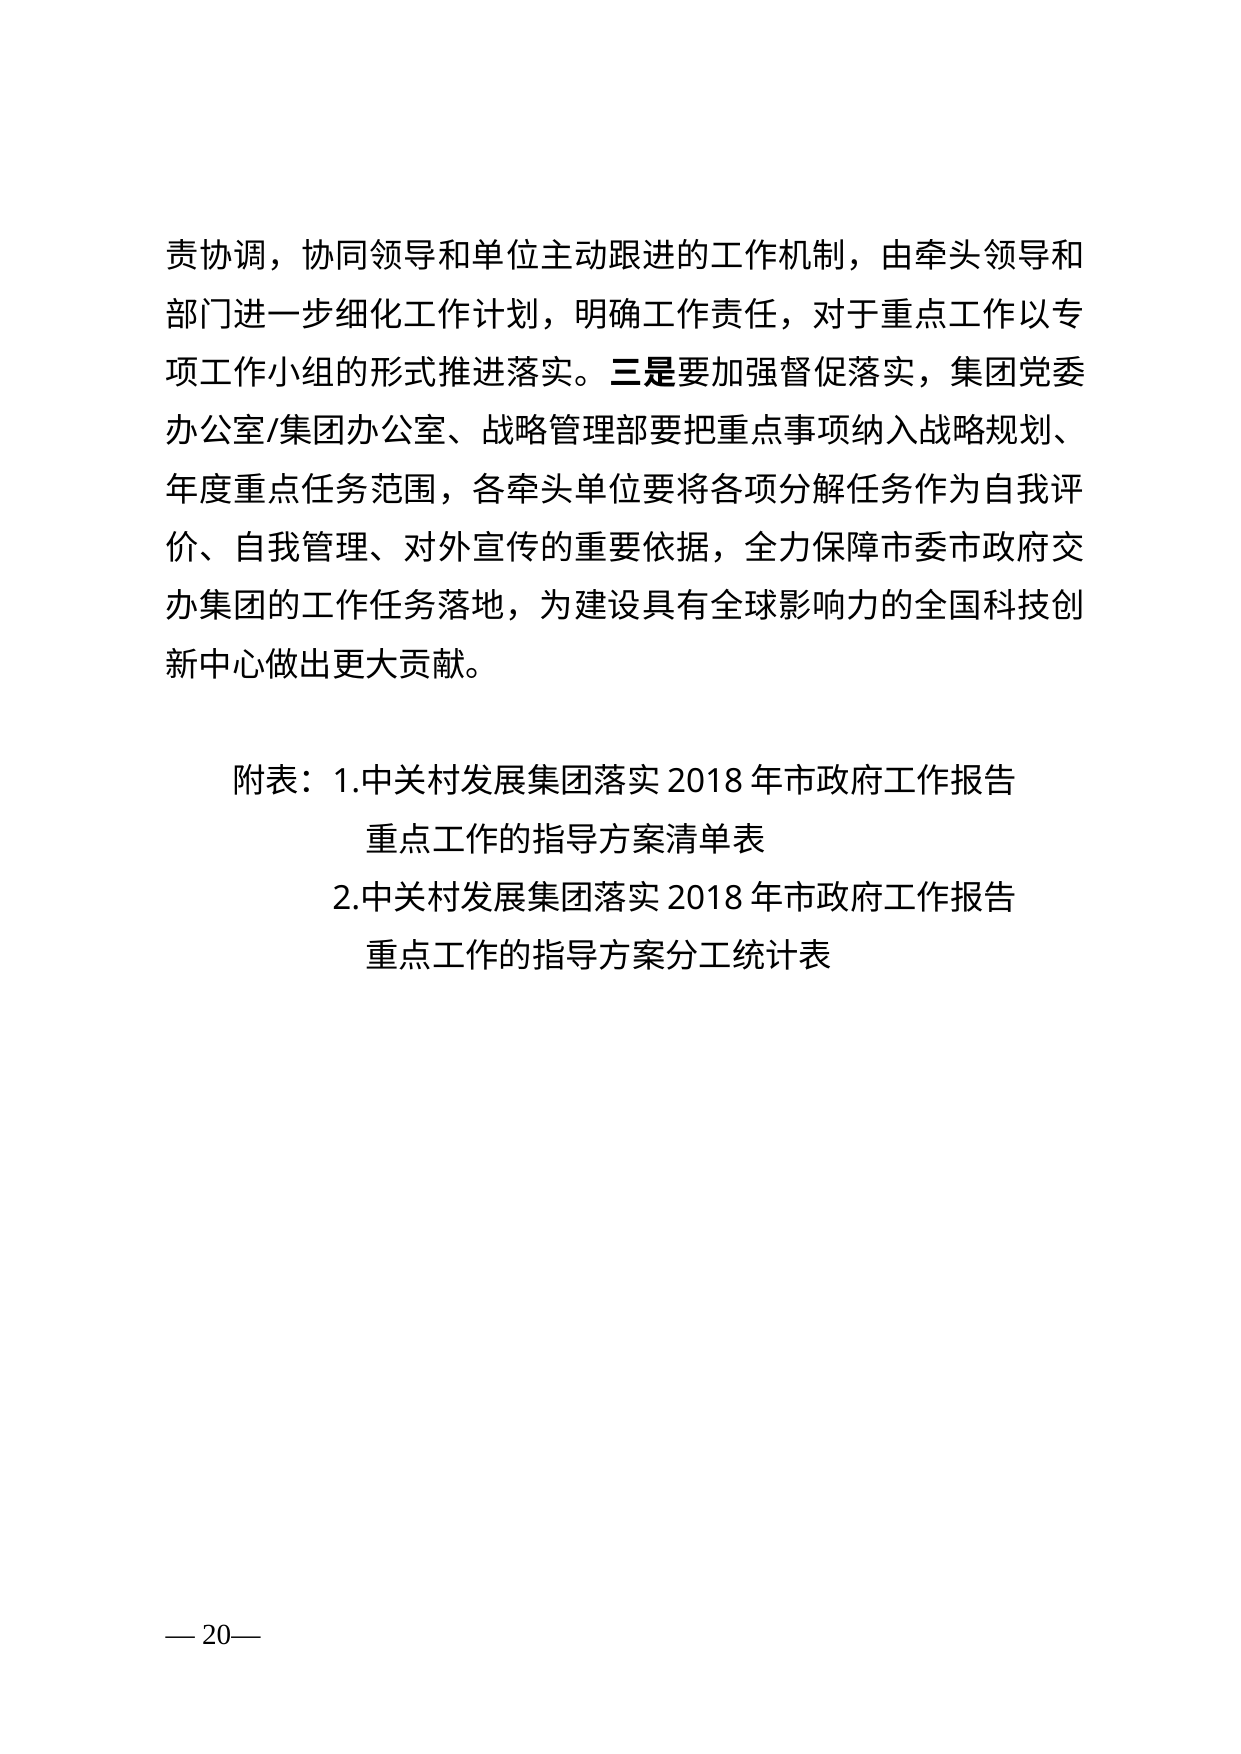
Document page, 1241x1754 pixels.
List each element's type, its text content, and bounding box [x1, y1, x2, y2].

text 附表：1.中关村发展集团落实2018年市政府工作报告 [165, 746, 1087, 804]
text 2.中关村发展集团落实2018年市政府工作报告 [165, 863, 1087, 921]
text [165, 221, 1087, 688]
text 重点工作的指导方案分工统计表 [165, 921, 1087, 979]
text 重点工作的指导方案清单表 [165, 804, 1087, 863]
